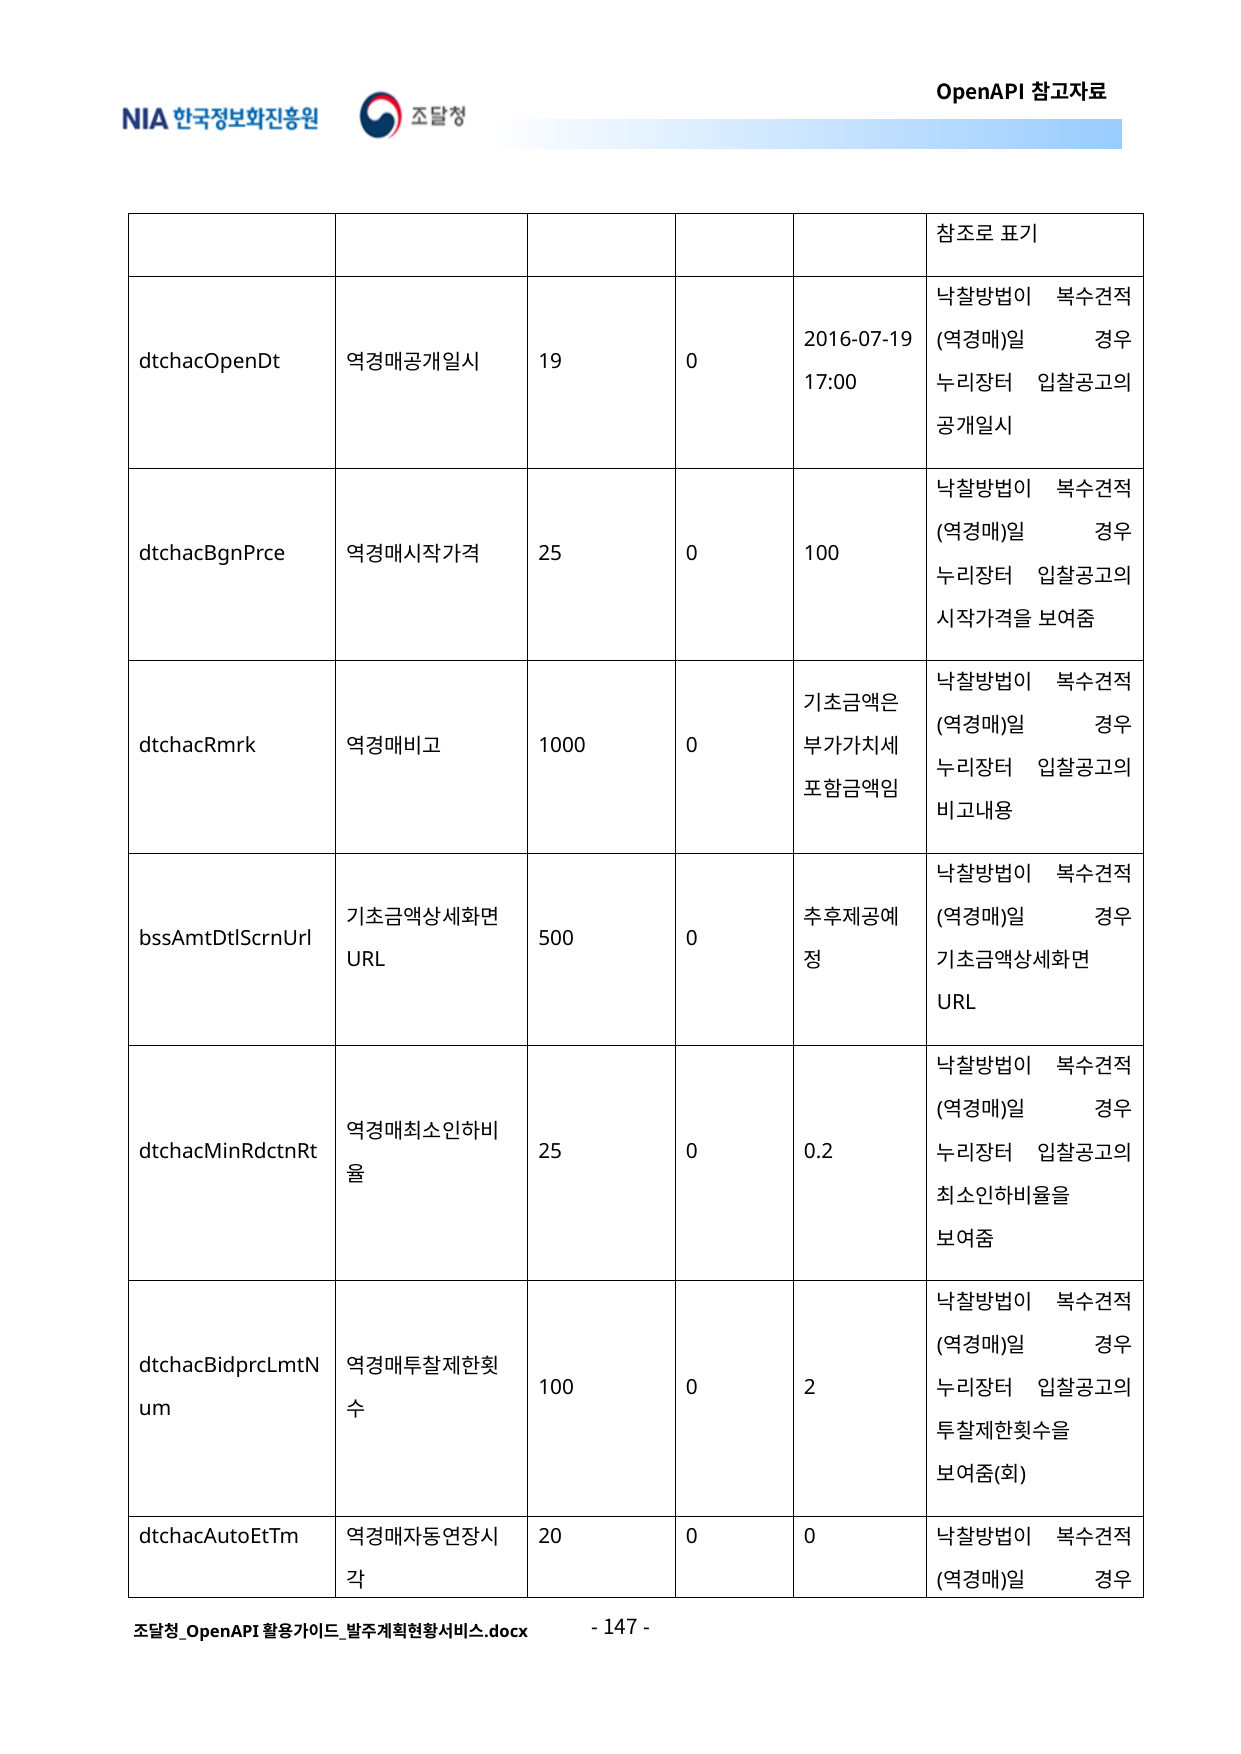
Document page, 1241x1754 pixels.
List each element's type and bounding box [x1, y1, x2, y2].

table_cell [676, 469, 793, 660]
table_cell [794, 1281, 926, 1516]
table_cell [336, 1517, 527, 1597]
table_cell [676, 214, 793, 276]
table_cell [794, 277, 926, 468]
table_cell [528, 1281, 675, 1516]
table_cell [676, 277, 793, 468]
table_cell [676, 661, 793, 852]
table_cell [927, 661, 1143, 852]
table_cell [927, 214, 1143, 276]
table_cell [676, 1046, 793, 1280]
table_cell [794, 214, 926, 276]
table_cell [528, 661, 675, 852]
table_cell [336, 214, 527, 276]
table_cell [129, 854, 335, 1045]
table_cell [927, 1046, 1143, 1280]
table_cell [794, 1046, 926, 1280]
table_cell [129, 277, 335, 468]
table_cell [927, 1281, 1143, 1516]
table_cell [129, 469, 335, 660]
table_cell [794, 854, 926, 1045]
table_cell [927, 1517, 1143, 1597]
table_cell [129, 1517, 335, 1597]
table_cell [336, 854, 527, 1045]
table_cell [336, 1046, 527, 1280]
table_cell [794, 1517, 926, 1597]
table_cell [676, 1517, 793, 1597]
picture [118, 88, 472, 145]
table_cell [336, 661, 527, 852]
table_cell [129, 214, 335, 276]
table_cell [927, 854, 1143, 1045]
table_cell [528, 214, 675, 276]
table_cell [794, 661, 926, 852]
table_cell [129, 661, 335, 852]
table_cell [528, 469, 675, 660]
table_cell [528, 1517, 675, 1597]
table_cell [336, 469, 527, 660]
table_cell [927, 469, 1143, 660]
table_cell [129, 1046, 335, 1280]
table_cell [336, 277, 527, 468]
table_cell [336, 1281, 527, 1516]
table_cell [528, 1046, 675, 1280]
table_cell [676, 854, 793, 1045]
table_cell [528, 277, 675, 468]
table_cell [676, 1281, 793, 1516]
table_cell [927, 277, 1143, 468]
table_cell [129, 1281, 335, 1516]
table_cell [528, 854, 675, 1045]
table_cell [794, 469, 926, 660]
